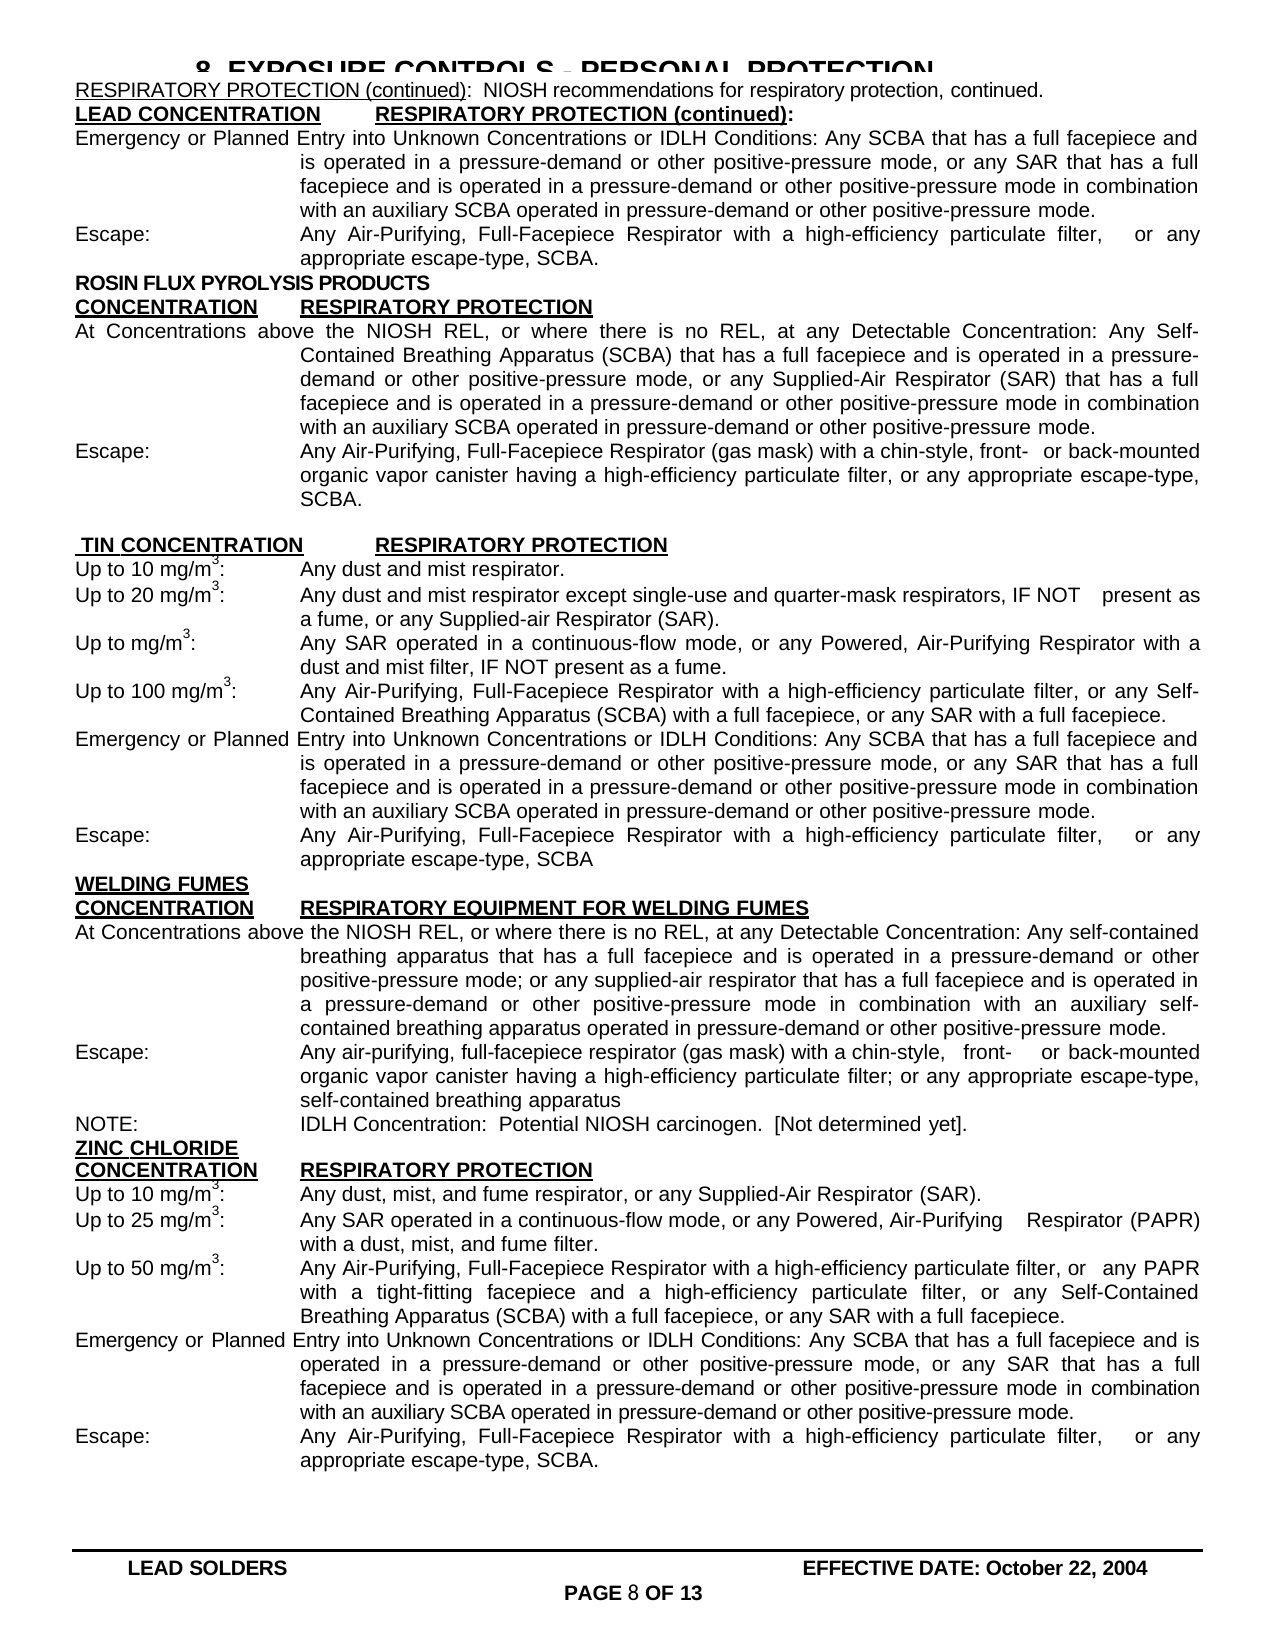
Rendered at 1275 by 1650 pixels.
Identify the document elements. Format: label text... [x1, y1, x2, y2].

text Escape: Any air-purifying, full-facepiece respirator (gas mask) with a chin-style, front- or back-mounted organic vapor canister having a high-efficiency particulate filter; or any appropriate escape-type, self-contained breathing apparatus [75, 1039, 1200, 1111]
subtitle WELDING FUMES [75, 871, 1196, 895]
text Up to 25 mg/m3: Any SAR operated in a continuous-flow mode, or any Powered, Air-Purifying Respirator (PAPR) with a dust, mist, and fume filter. [75, 1208, 1200, 1256]
text NOTE: IDLH Concentration: Potential NIOSH carcinogen. [Not determined yet]. [75, 1111, 1196, 1135]
text Escape: Any Air-Purifying, Full-Facepiece Respirator (gas mask) with a chin-style, front- or back-mounted organic vapor canister having a high-efficiency particulate filter, or any appropriate escape-type, SCBA. [75, 438, 1200, 510]
text CONCENTRATION RESPIRATORY PROTECTION [75, 1160, 1196, 1182]
text Up to 20 mg/m3: Any dust and mist respirator except single-use and quarter-mask respirators, IF NOT present as a fume, or any Supplied-air Respirator (SAR). [75, 583, 1200, 631]
text Escape: Any Air-Purifying, Full-Facepiece Respirator with a high-efficiency particulate filter, or any appropriate escape-type, SCBA [75, 823, 1200, 871]
text Emergency or Planned Entry into Unknown Concentrations or IDLH Conditions: Any SCBA that has a full facepiece and is operated in a pressure-demand or other positive-pressure mode, or any SAR that has a full facepiece and is operated in a pressure-demand or other positive-pressure mode in combination with an auxiliary SCBA operated in pressure-demand or other positive-pressure mode. [75, 727, 1200, 823]
text Emergency or Planned Entry into Unknown Concentrations or IDLH Conditions: Any SCBA that has a full facepiece and is operated in a pressure-demand or other positive-pressure mode, or any SAR that has a full facepiece and is operated in a pressure-demand or other positive-pressure mode in combination with an auxiliary SCBA operated in pressure-demand or other positive-pressure mode. [75, 1328, 1200, 1424]
text At Concentrations above the NIOSH REL, or where there is no REL, at any Detectable Concentration: Any Self- Contained Breathing Apparatus (SCBA) that has a full facepiece and is operated in a pressure- demand or other positive-pressure mode, or any Supplied-Air Respirator (SAR) that has a full facepiece and is operated in a pressure-demand or other positive-pressure mode in combination with an auxiliary SCBA operated in pressure-demand or other positive-pressure mode. [75, 319, 1200, 438]
text Escape: Any Air-Purifying, Full-Facepiece Respirator with a high-efficiency particulate filter, or any appropriate escape-type, SCBA. [75, 222, 1200, 270]
text Up to mg/m3: Any SAR operated in a continuous-flow mode, or any Powered, Air-Purifying Respirator with a dust and mist filter, IF NOT present as a fume. [75, 631, 1200, 679]
text Emergency or Planned Entry into Unknown Concentrations or IDLH Conditions: Any SCBA that has a full facepiece and is operated in a pressure-demand or other positive-pressure mode, or any SAR that has a full facepiece and is operated in a pressure-demand or other positive-pressure mode in combination with an auxiliary SCBA operated in pressure-demand or other positive-pressure mode. [75, 126, 1200, 222]
text Up to 100 mg/m3: Any Air-Purifying, Full-Facepiece Respirator with a high-efficiency particulate filter, or any Self- Contained Breathing Apparatus (SCBA) with a full facepiece, or any SAR with a full facepiece. [75, 679, 1200, 727]
subtitle LEAD CONCENTRATION RESPIRATORY PROTECTION (continued): [75, 102, 1196, 126]
text Escape: Any Air-Purifying, Full-Facepiece Respirator with a high-efficiency particulate filter, or any appropriate escape-type, SCBA. [75, 1424, 1200, 1472]
text Up to 50 mg/m3: Any Air-Purifying, Full-Facepiece Respirator with a high-efficiency particulate filter, or any PAPR with a tight-fitting facepiece and a high-efficiency particulate filter, or any Self-Contained Breathing Apparatus (SCBA) with a full facepiece, or any SAR with a full facepiece. [75, 1256, 1200, 1328]
subtitle ZINC CHLORIDE [75, 1136, 1196, 1160]
text CONCENTRATION RESPIRATORY EQUIPMENT FOR WELDING FUMES [75, 896, 1196, 920]
subtitle ROSIN FLUX PYROLYSIS PRODUCTS CONCENTRATION RESPIRATORY PROTECTION [75, 270, 593, 318]
text Up to 10 mg/m3: Any dust and mist respirator. [75, 557, 1196, 581]
text Up to 10 mg/m3: Any dust, mist, and fume respirator, or any Supplied-Air Respirator (SAR). [75, 1182, 1196, 1206]
subtitle TIN CONCENTRATION RESPIRATORY PROTECTION [75, 535, 1196, 557]
text At Concentrations above the NIOSH REL, or where there is no REL, at any Detectable Concentration: Any self-contained breathing apparatus that has a full facepiece and is operated in a pressure-demand or other positive-pressure mode; or any supplied-air respirator that has a full facepiece and is operated in a pressure-demand or other positive-pressure mode in combination with an auxiliary self- contained breathing apparatus operated in pressure-demand or other positive-pressure mode. [75, 920, 1200, 1039]
text RESPIRATORY PROTECTION (continued): NIOSH recommendations for respiratory protection, continued. [75, 78, 1196, 102]
